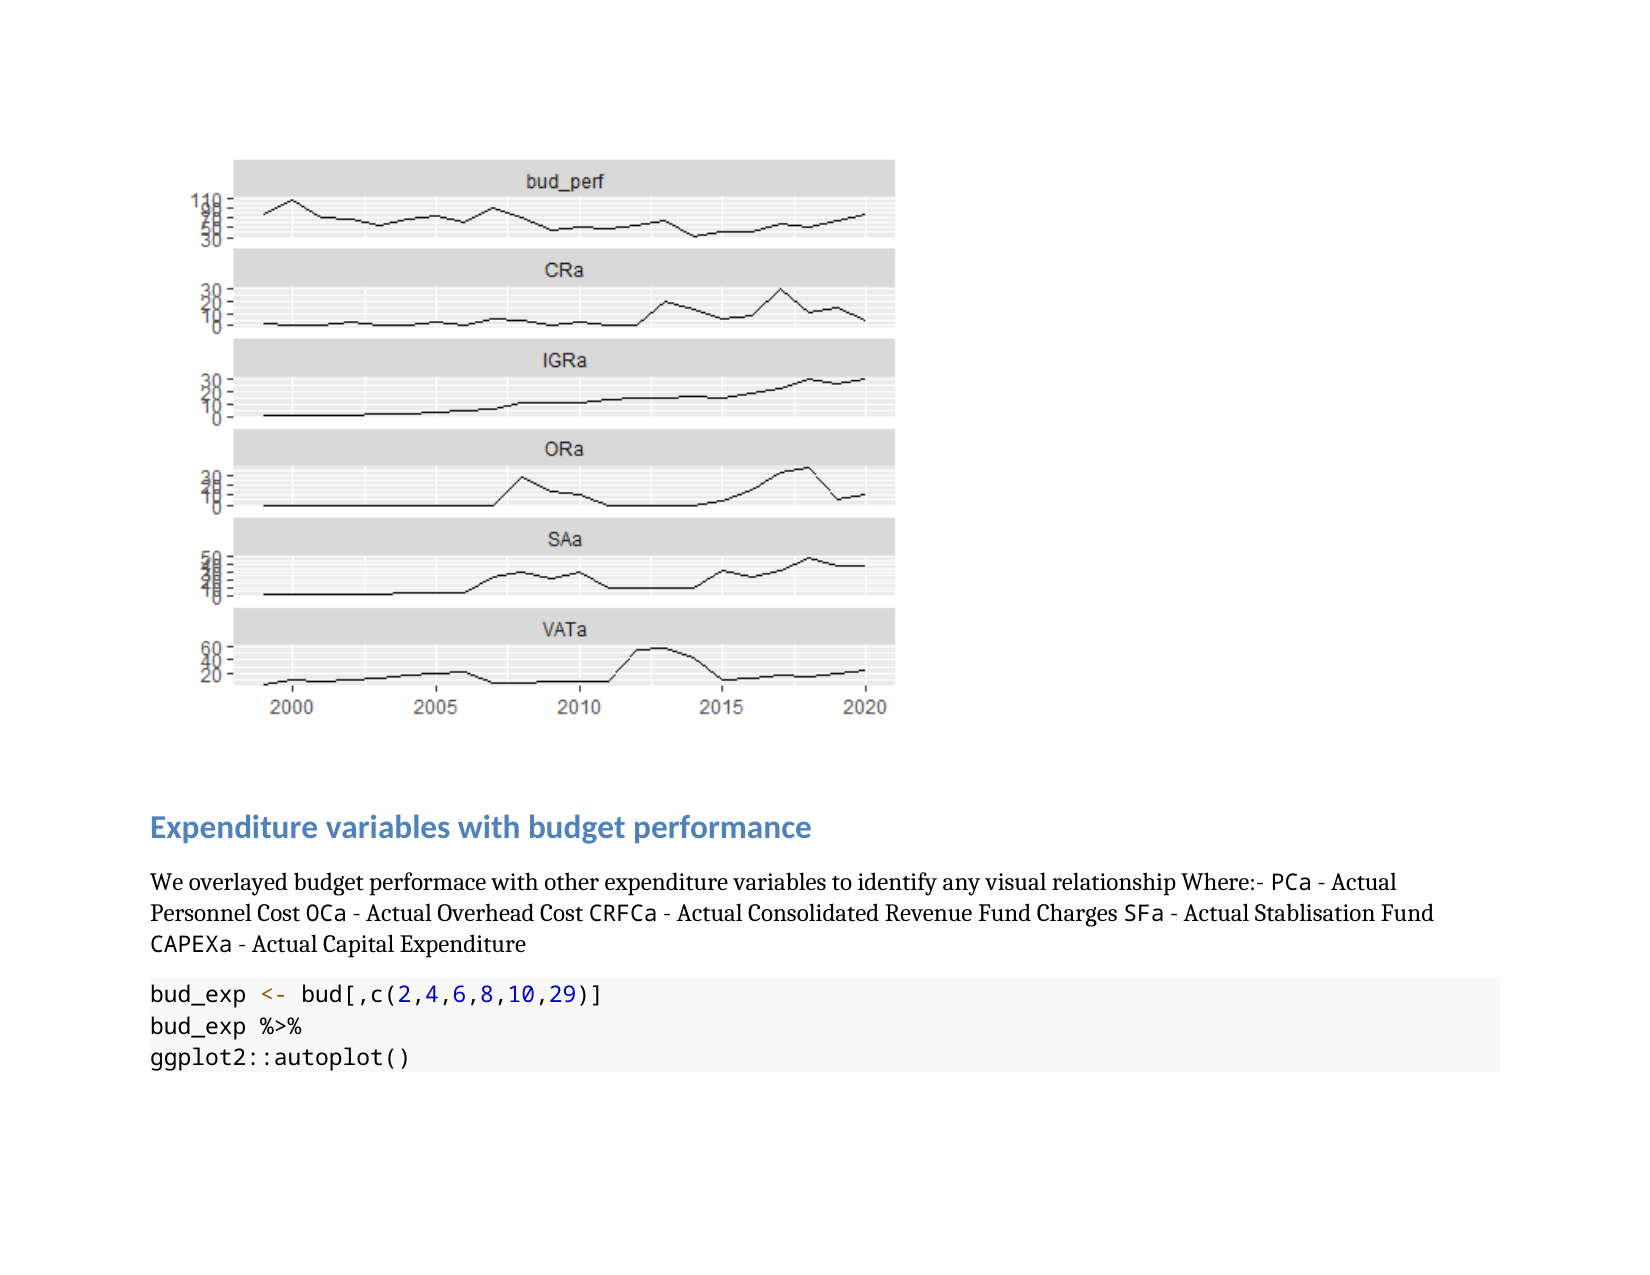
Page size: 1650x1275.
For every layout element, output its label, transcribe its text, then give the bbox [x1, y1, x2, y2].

text bud_exp <- bud[,c(2,4,6,8,10,29)] bud_exp %>% ggplot2::autoplot() [150, 978, 1500, 1072]
subtitle Expenditure variables with budget performance [150, 806, 1500, 847]
picture [150, 150, 908, 757]
text We overlayed budget performace with other expenditure variables to identify any visual relationship Where:- PCa - Actual Personnel Cost OCa - Actual Overhead Cost CRFCa - Actual Consolidated Revenue Fund Charges SFa - Actual Stablisation Fund CAPEXa - Actual Capital Expenditure [150, 866, 1500, 959]
